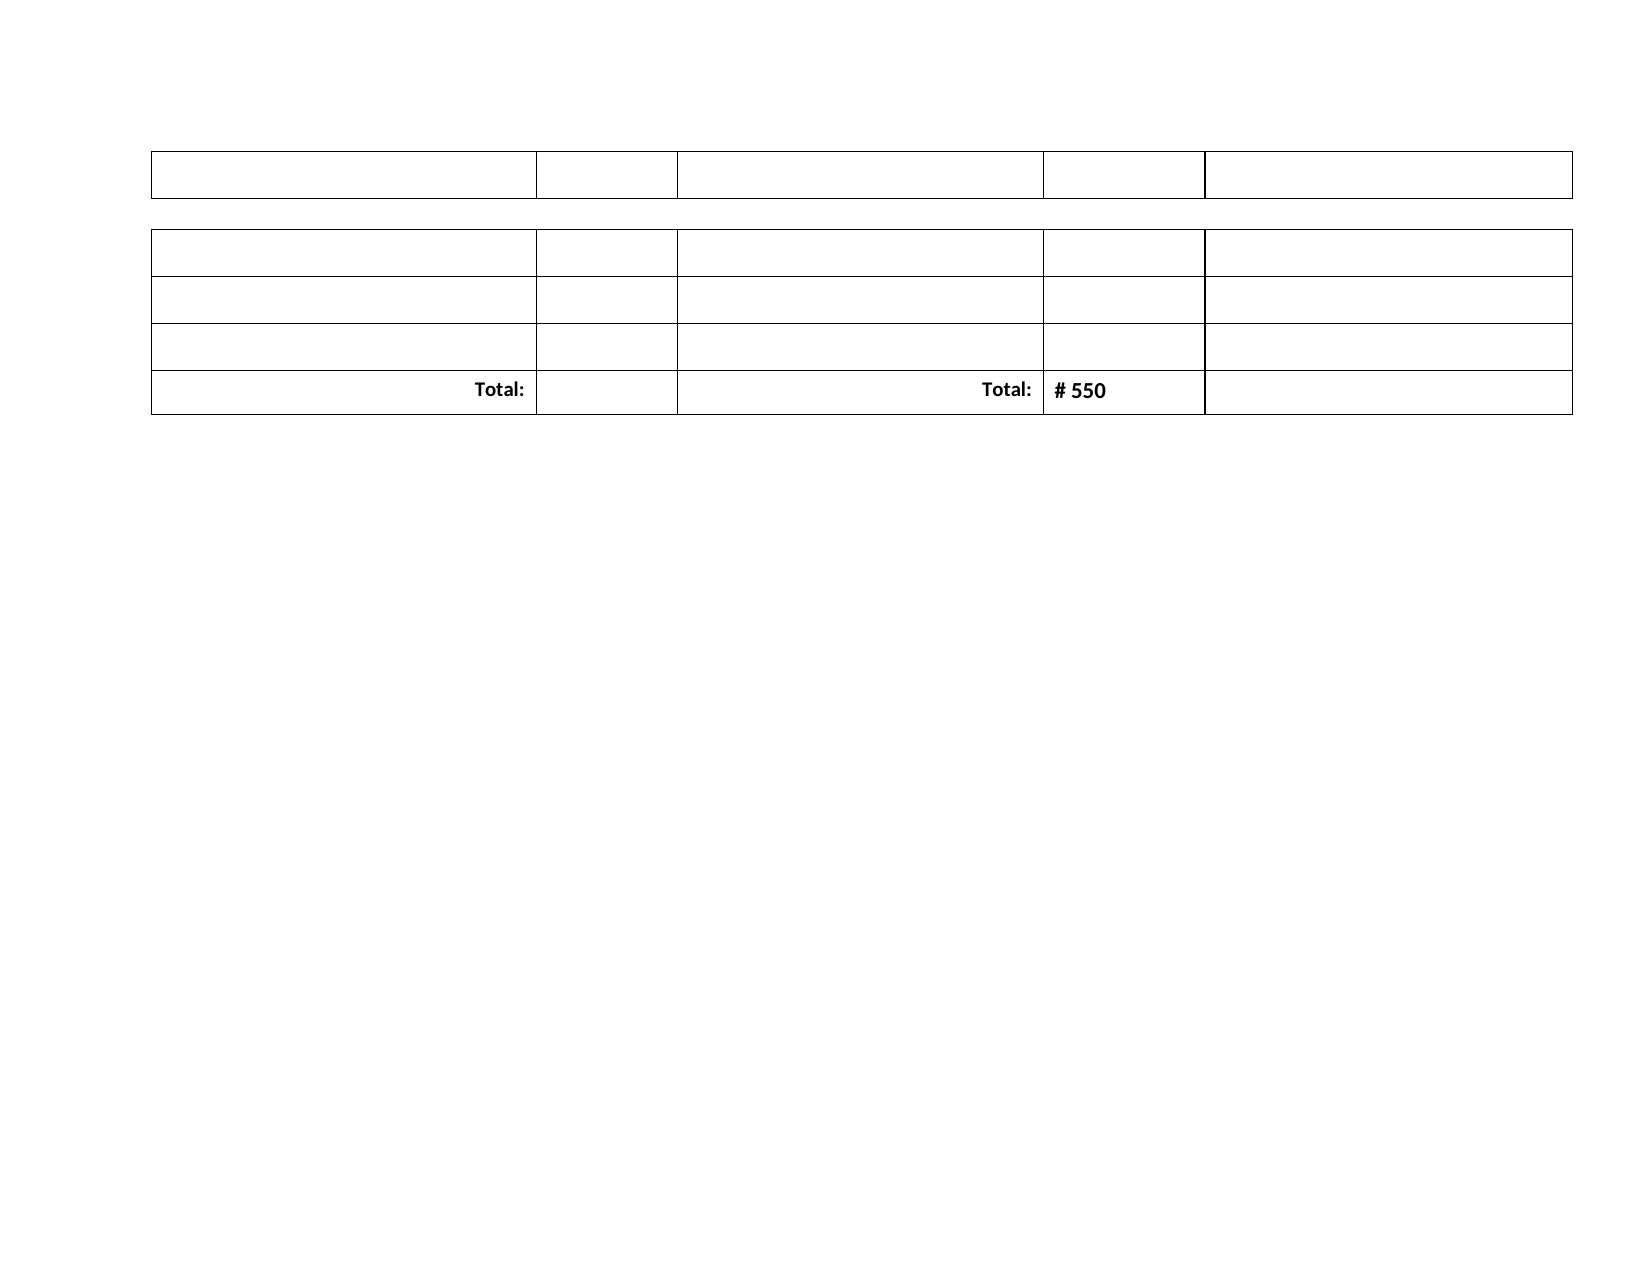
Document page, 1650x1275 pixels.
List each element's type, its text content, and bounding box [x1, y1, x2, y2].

table_cell # 550 [1044, 371, 1204, 414]
table_cell [1044, 324, 1204, 370]
table_cell [537, 324, 677, 370]
table_header [152, 230, 536, 276]
table_cell [1206, 277, 1572, 323]
table_cell Total: [678, 371, 1043, 414]
table_cell [537, 371, 677, 414]
table_cell [1206, 371, 1572, 414]
table_header [537, 230, 677, 276]
table_cell [1206, 324, 1572, 370]
table_cell [537, 152, 677, 198]
table_cell [152, 277, 536, 323]
table_cell [537, 277, 677, 323]
table_header [1044, 230, 1204, 276]
table_cell [678, 277, 1043, 323]
table_cell [678, 324, 1043, 370]
table_cell [678, 152, 1043, 198]
table_cell [1044, 152, 1204, 198]
table_cell [1044, 277, 1204, 323]
table_header [678, 230, 1043, 276]
table_cell Total: [152, 371, 536, 414]
table_cell [152, 324, 536, 370]
table_cell [1206, 152, 1572, 198]
table_cell [152, 152, 536, 198]
table_header [1206, 230, 1572, 276]
